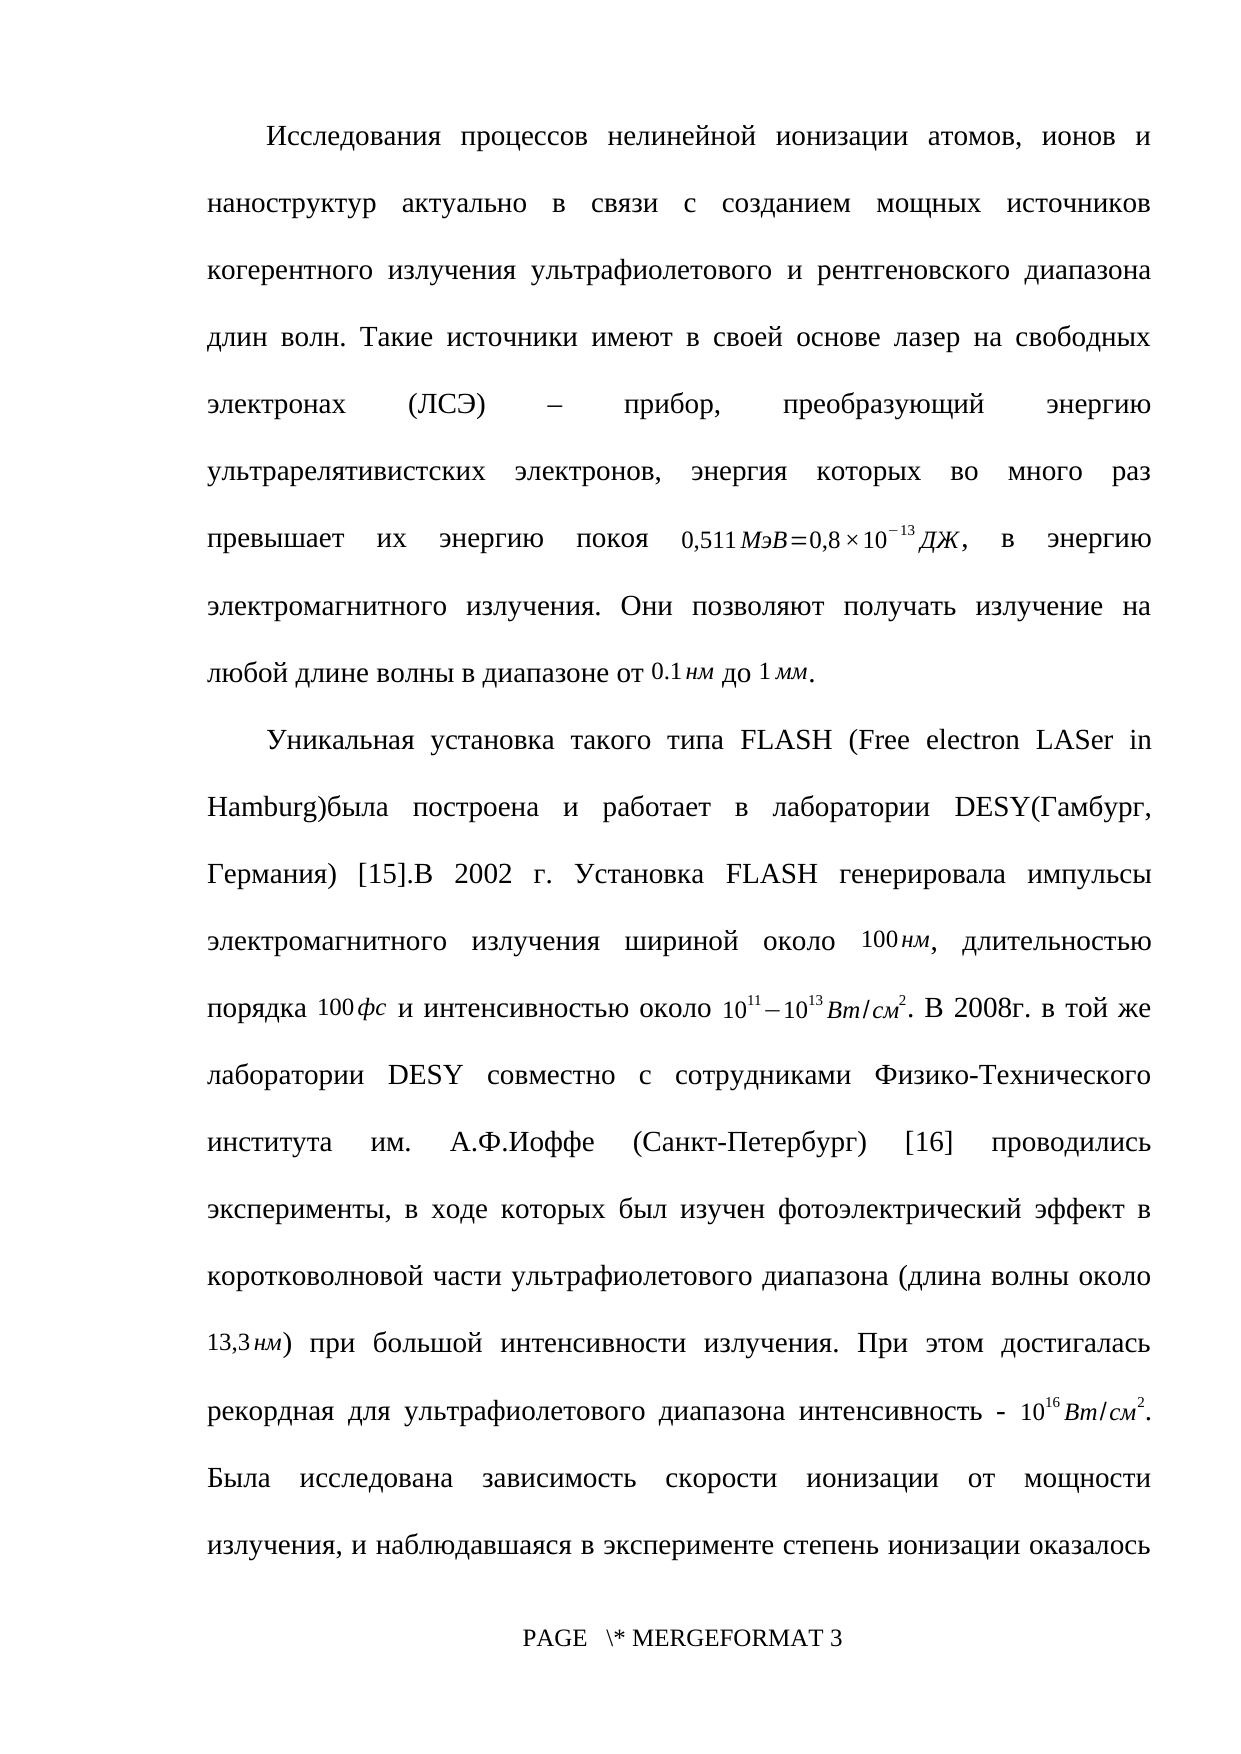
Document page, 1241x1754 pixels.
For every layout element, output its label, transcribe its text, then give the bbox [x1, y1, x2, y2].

list Исследования процессов нелинейной ионизации атомов, ионов и наноструктур актуально в связи с созданием мощных источников когерентного излучения ультрафиолетового и рентгеновского диапазона длин волн. Такие источники имеют в своей основе лазер на свободных электронах (ЛСЭ) – прибор, преобразующий энергию ультрарелятивистских электронов, энергия которых во много раз превышает их энергию покоя , в энергию электромагнитного излучения. Они позволяют получать излучение на любой длине волны в диапазоне от до . [207, 118, 1152, 688]
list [207, 722, 1152, 1560]
